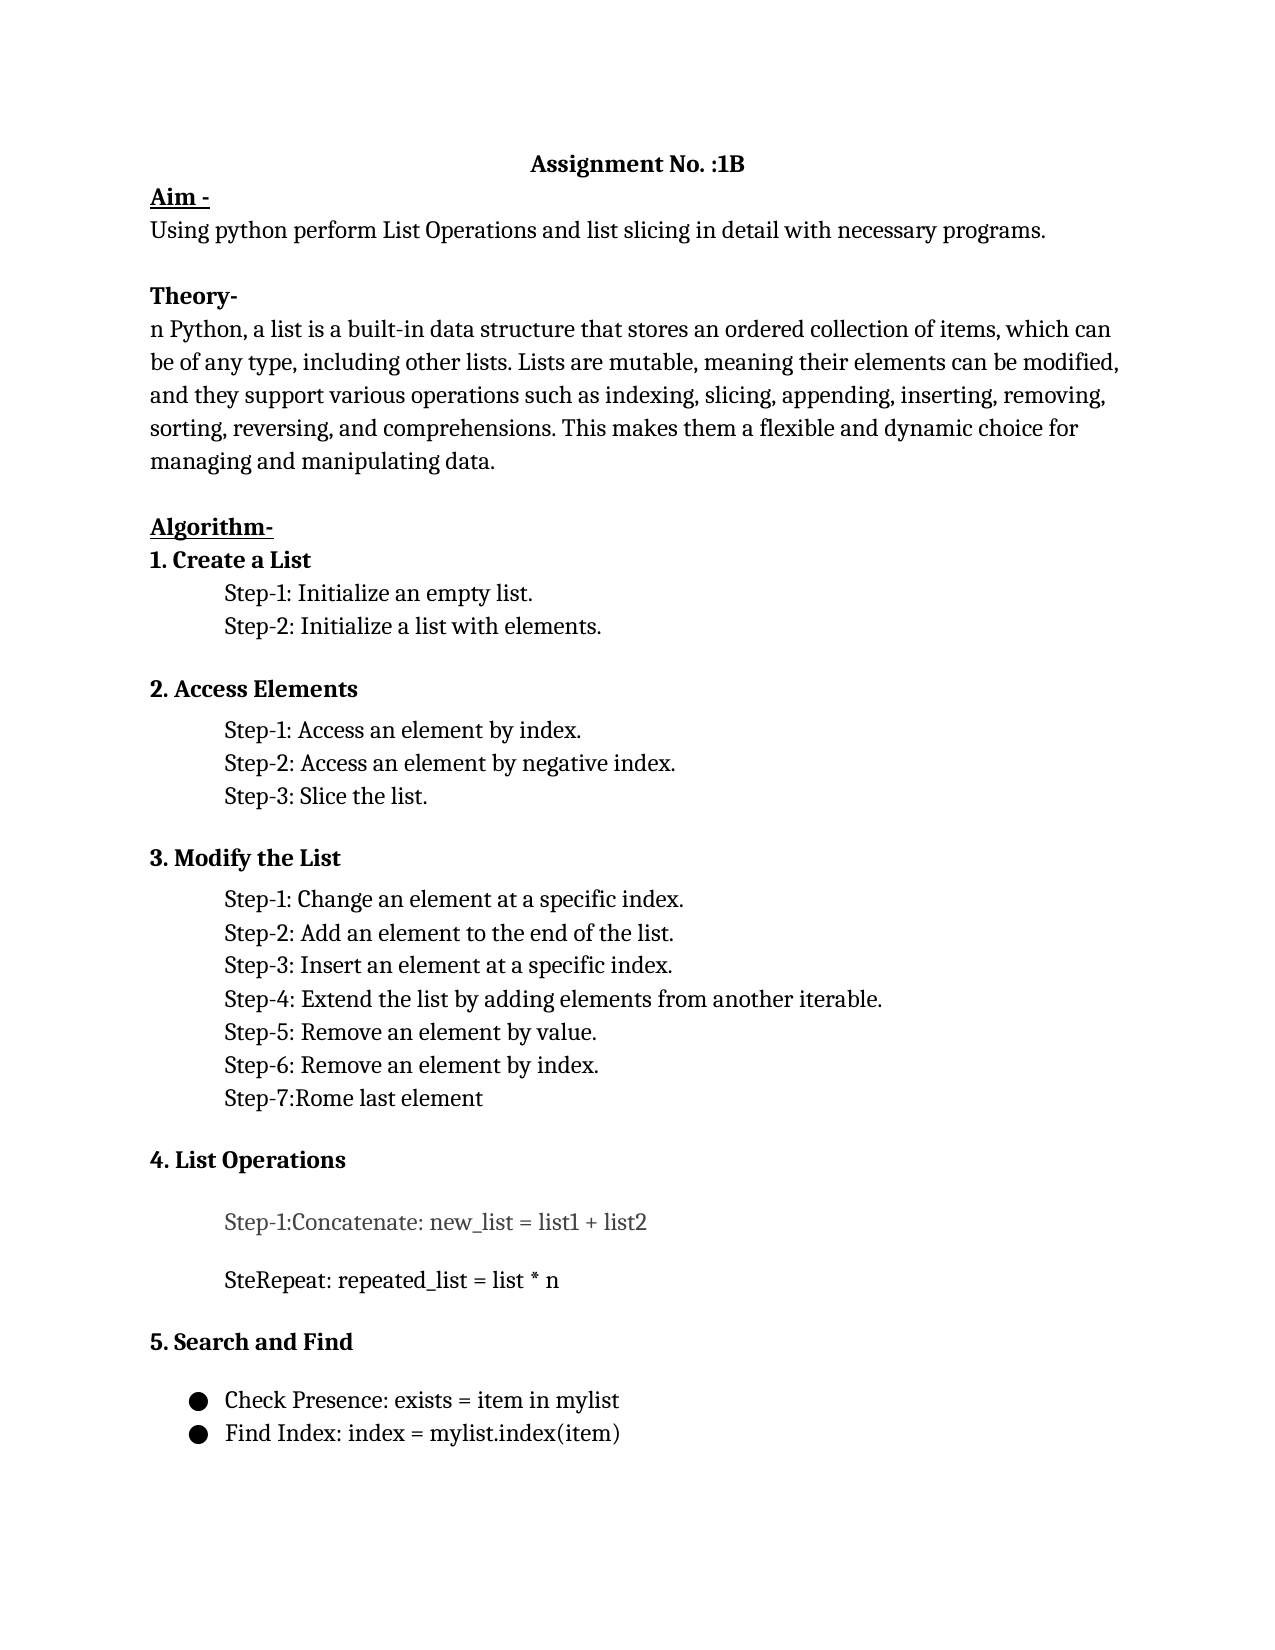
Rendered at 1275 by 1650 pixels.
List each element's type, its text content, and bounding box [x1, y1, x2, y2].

text Assignment No. :1B [150, 150, 1125, 179]
list Find Index: index = mylist.index(item) [187, 1419, 1125, 1448]
text Step-6: Remove an element by index. [150, 1051, 1125, 1079]
text Using python perform List Operations and list slicing in detail with necessary programs. [150, 216, 1125, 245]
text Step-5: Remove an element by value. [150, 1017, 1125, 1046]
text Step-3: Slice the list. [150, 782, 1125, 811]
subtitle 5. Search and Find [150, 1328, 1125, 1357]
text Step-1: Access an element by index. [150, 716, 1125, 744]
text Step-3: Insert an element at a specific index. [150, 951, 1125, 980]
text Step-2: Add an element to the end of the list. [150, 918, 1125, 947]
list Check Presence: exists = item in mylist [187, 1386, 1125, 1415]
subtitle Step-1:Concatenate: new_list = list1 + list2 [150, 1208, 1125, 1237]
text Aim - [150, 183, 1125, 212]
text Step-7:Rome last element [150, 1083, 1125, 1112]
text Step-4: Extend the list by adding elements from another iterable. [150, 984, 1125, 1013]
subtitle 4. List Operations [150, 1146, 1125, 1174]
text 1. Create a List [150, 546, 1125, 575]
text Step-1: Change an element at a specific index. [150, 885, 1125, 914]
text Step-1: Initialize an empty list. [150, 579, 1125, 608]
text SteRepeat: repeated_list = list * n [225, 1266, 1125, 1295]
text Step-2: Initialize a list with elements. [150, 612, 1125, 641]
text Step-2: Access an element by negative index. [150, 749, 1125, 778]
text n Python, a list is a built-in data structure that stores an ordered collection of items, which can be of any type, including other lists. Lists are mutable, meaning their elements can be modified, and they support various operations such as indexing, slicing, appending, inserting, removing, sorting, reversing, and comprehensions. This makes them a flexible and dynamic choice for managing and manipulating data. [150, 315, 1125, 476]
text Algorithm- [150, 513, 1125, 542]
text Theory- [150, 282, 1125, 311]
subtitle 3. Modify the List [150, 844, 1125, 873]
subtitle 2. Access Elements [150, 674, 1125, 703]
